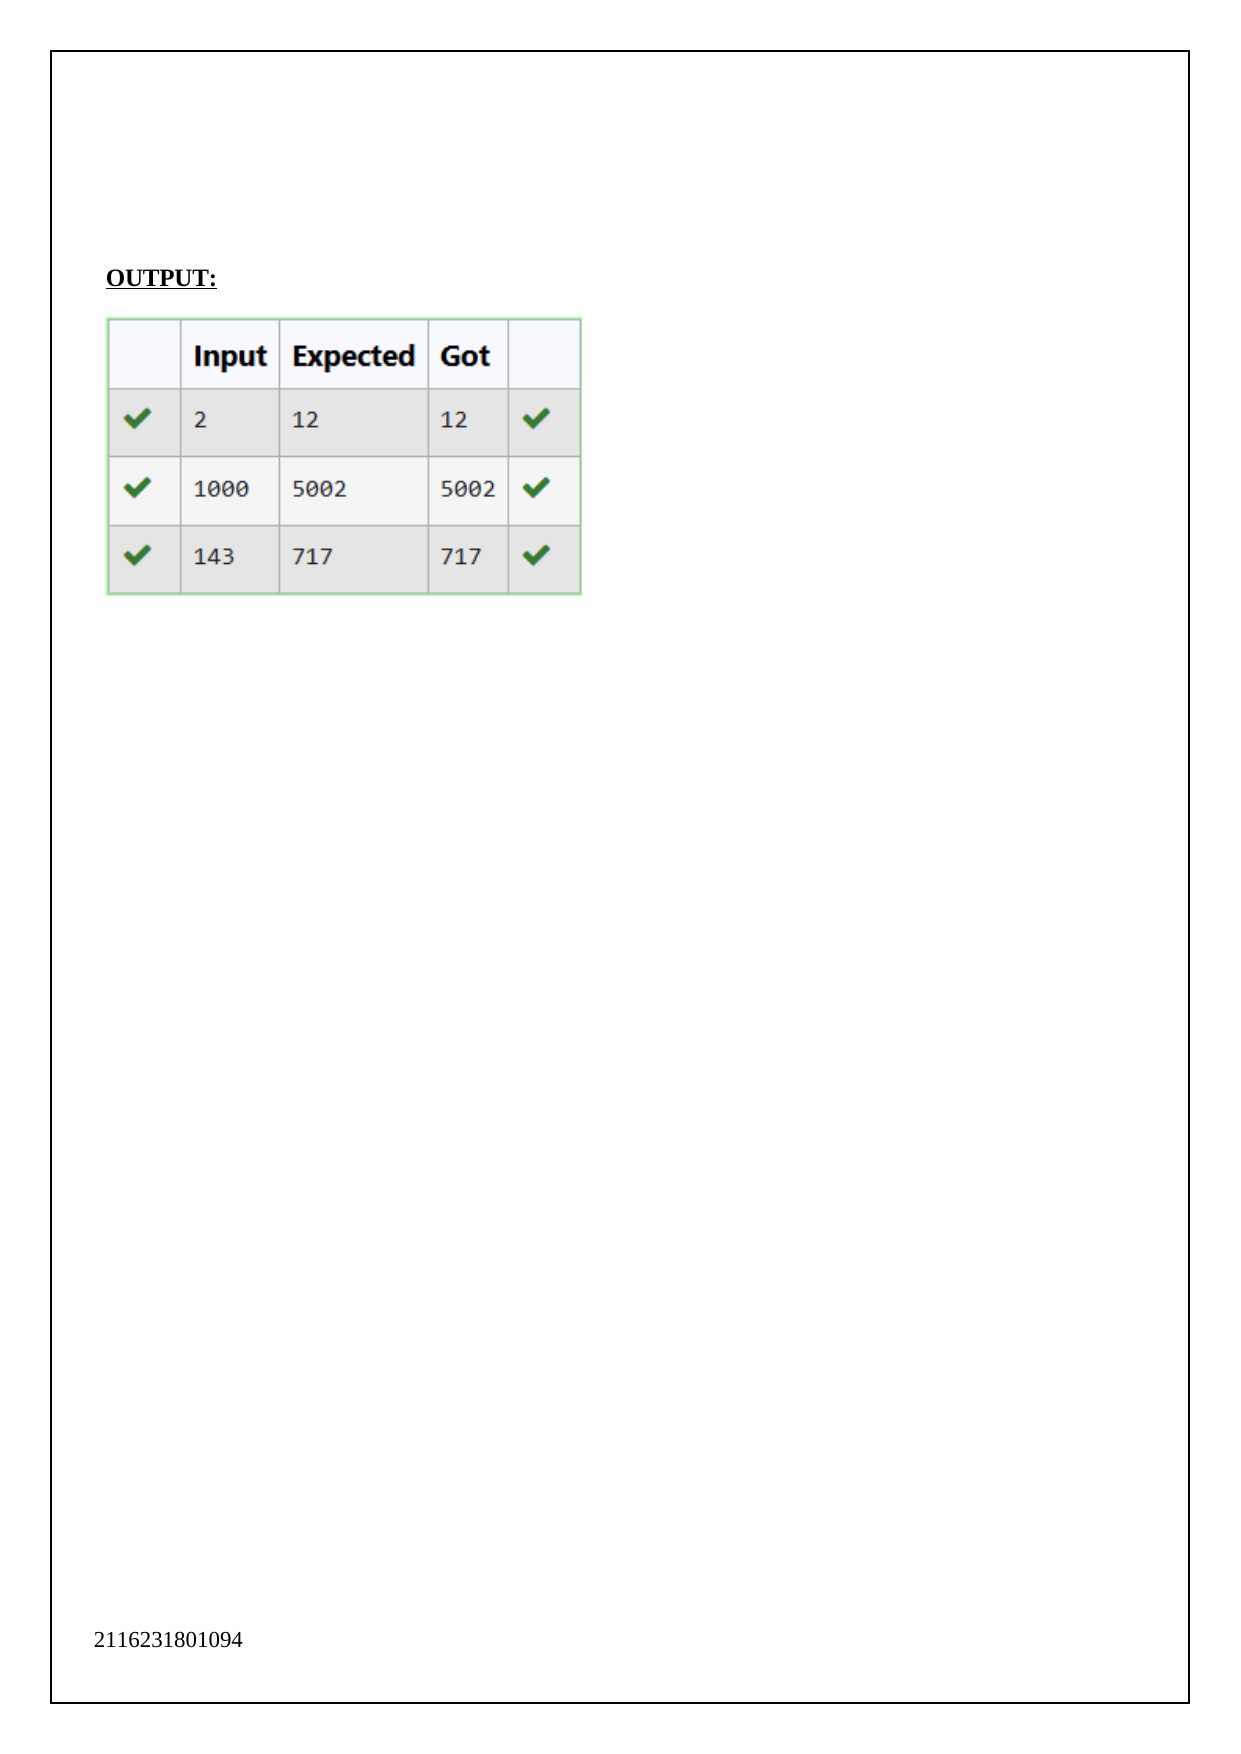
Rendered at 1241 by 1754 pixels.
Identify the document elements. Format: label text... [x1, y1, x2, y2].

picture [105, 317, 583, 596]
text OUTPUT: [106, 263, 1155, 292]
